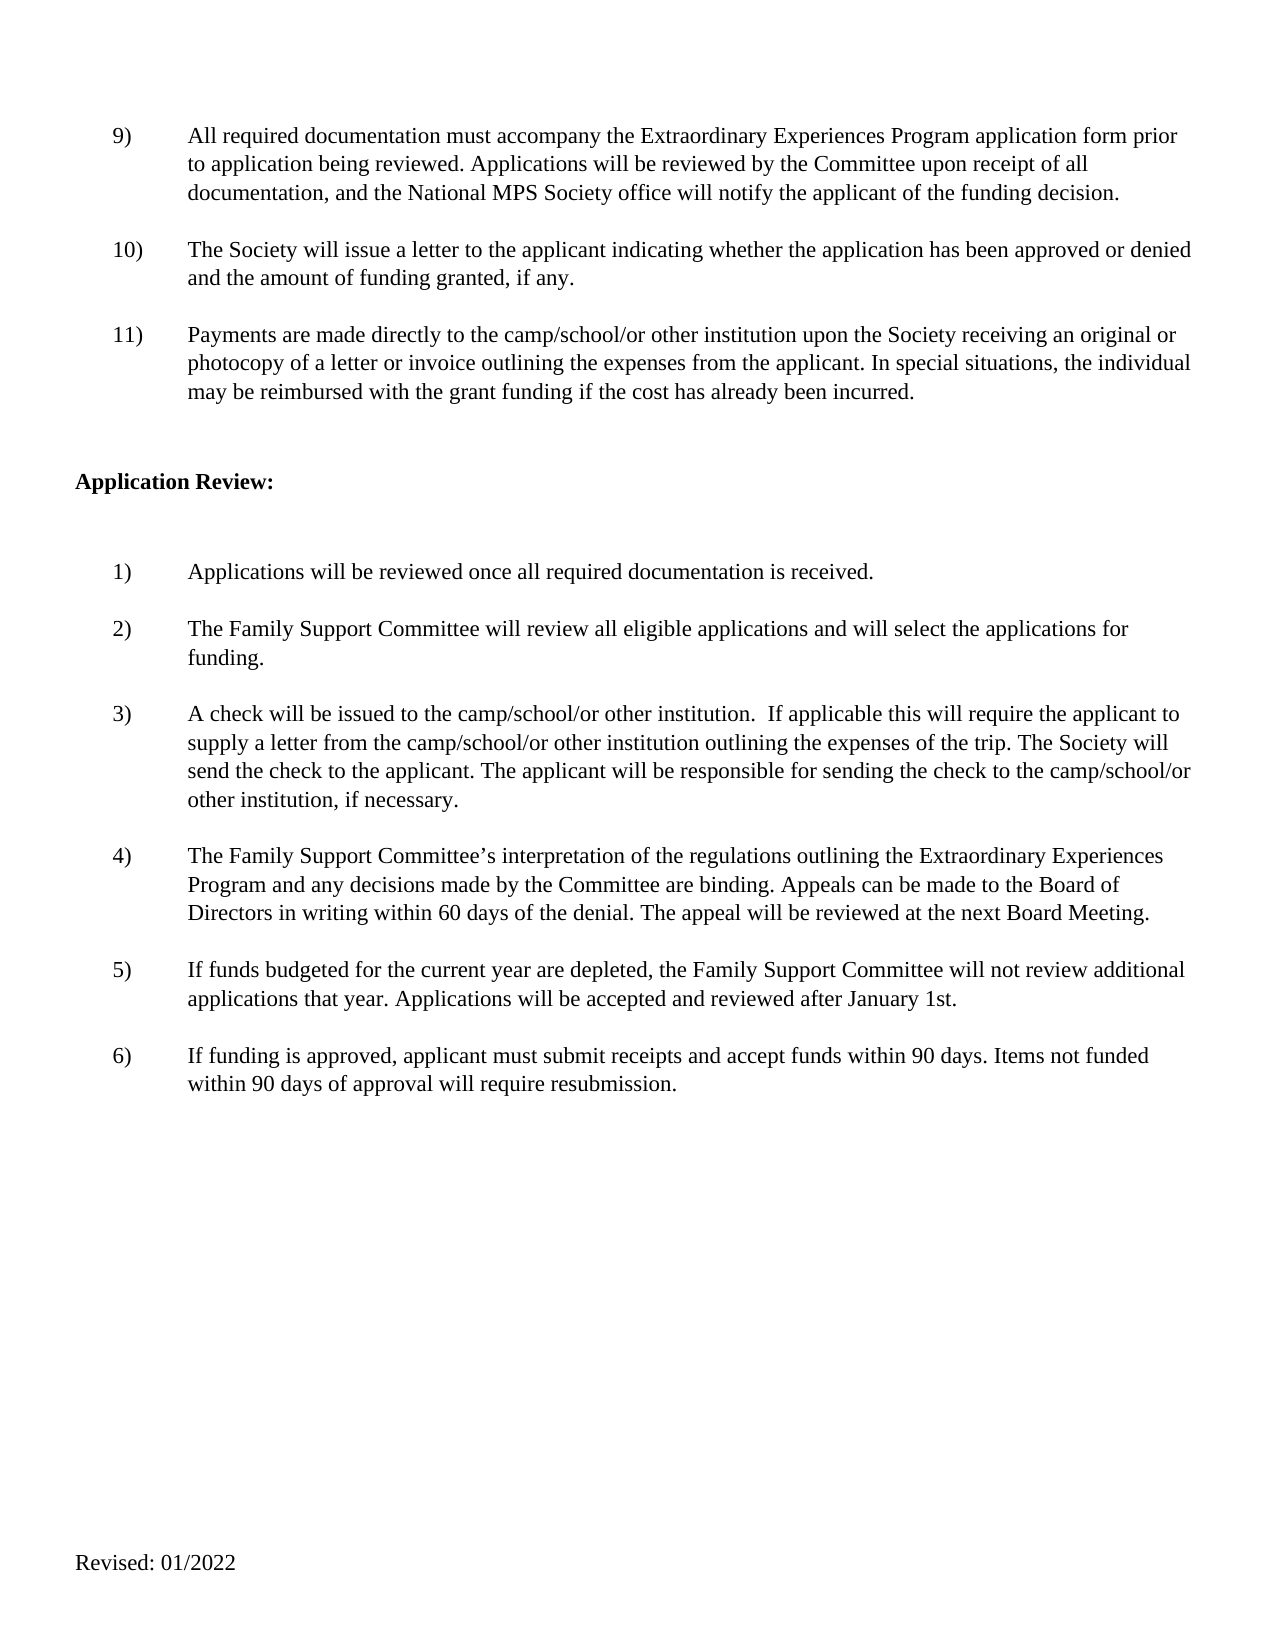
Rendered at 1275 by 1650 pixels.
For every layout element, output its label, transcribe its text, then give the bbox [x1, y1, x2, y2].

list A check will be issued to the camp/school/or other institution. If applicable this will require the applicant to supply a letter from the camp/school/or other institution outlining the expenses of the trip. The Society will send the check to the applicant. The applicant will be responsible for sending the check to the camp/school/or other institution, if necessary. [112, 700, 1200, 812]
list If funding is approved, applicant must submit receipts and accept funds within 90 days. Items not funded within 90 days of approval will require resubmission. [112, 1042, 1200, 1096]
list If funds budgeted for the current year are depleted, the Family Support Committee will not review additional applications that year. Applications will be accepted and reviewed after January 1st. [112, 956, 1200, 1011]
list All required documentation must accompany the Extraordinary Experiences Program application form prior to application being reviewed. Applications will be reviewed by the Committee upon receipt of all documentation, and the National MPS Society office will notify the applicant of the funding decision. [112, 122, 1200, 205]
list Payments are made directly to the camp/school/or other institution upon the Society receiving an original or photocopy of a letter or invoice outlining the expenses from the applicant. In special situations, the individual may be reimbursed with the grant funding if the cost has already been incurred. [112, 321, 1200, 404]
list The Family Support Committee’s interpretation of the regulations outlining the Extraordinary Experiences Program and any decisions made by the Committee are binding. Appeals can be made to the Board of Directors in writing within 60 days of the denial. The appeal will be reviewed at the next Board Meeting. [112, 843, 1200, 926]
list Applications will be reviewed once all required documentation is received. [112, 558, 1200, 584]
text Application Review: [75, 468, 1200, 494]
list The Society will issue a letter to the applicant indicating whether the application has been approved or denied and the amount of funding granted, if any. [112, 236, 1200, 290]
list The Family Support Committee will review all eligible applications and will select the applications for funding. [112, 615, 1200, 670]
